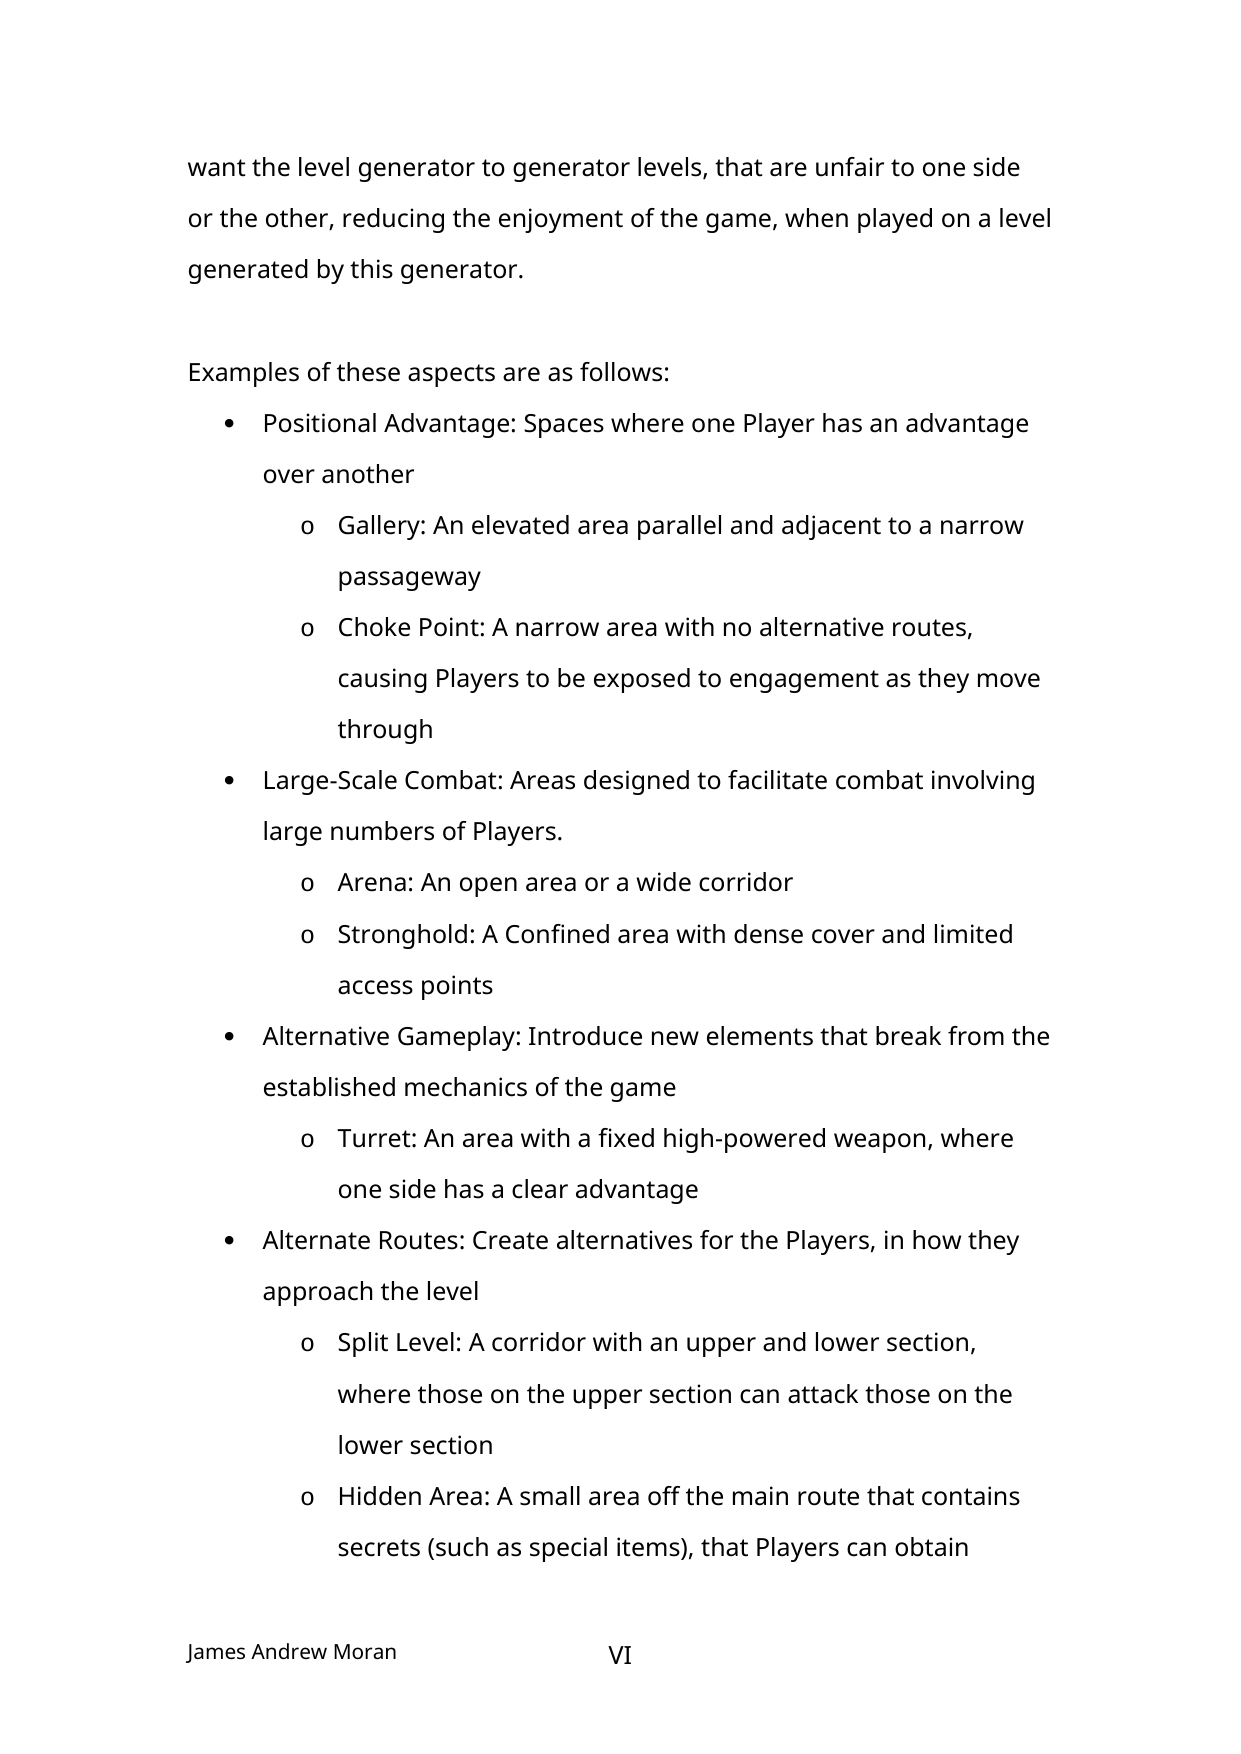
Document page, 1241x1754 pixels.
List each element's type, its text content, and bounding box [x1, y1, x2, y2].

list Choke Point: A narrow area with no alternative routes, causing Players to be exposed to engagement as they move through [300, 609, 1053, 746]
list Positional Advantage: Spaces where one Player has an advantage over another [225, 405, 1053, 490]
list Hidden Area: A small area off the main route that contains secrets (such as special items), that Players can obtain [300, 1478, 1053, 1564]
list Stronghold: A Confined area with dense cover and limited access points [300, 916, 1053, 1002]
list Turret: An area with a fixed high-powered weapon, where one side has a clear advantage [300, 1121, 1053, 1206]
list Gallery: An elevated area parallel and adjacent to a narrow passageway [300, 507, 1053, 593]
list Arena: An open area or a wide corridor [300, 865, 1053, 899]
list Alternative Gameplay: Introduce new elements that break from the established mechanics of the game [225, 1019, 1053, 1104]
list Large-Scale Combat: Areas designed to facilitate combat involving large numbers of Players. [225, 763, 1053, 848]
text Examples of these aspects are as follows: [187, 354, 1053, 388]
list Split Level: A corridor with an upper and lower section, where those on the upper section can attack those on the lower section [300, 1325, 1053, 1461]
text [187, 150, 1053, 286]
list Alternate Routes: Create alternatives for the Players, in how they approach the level [225, 1223, 1053, 1308]
